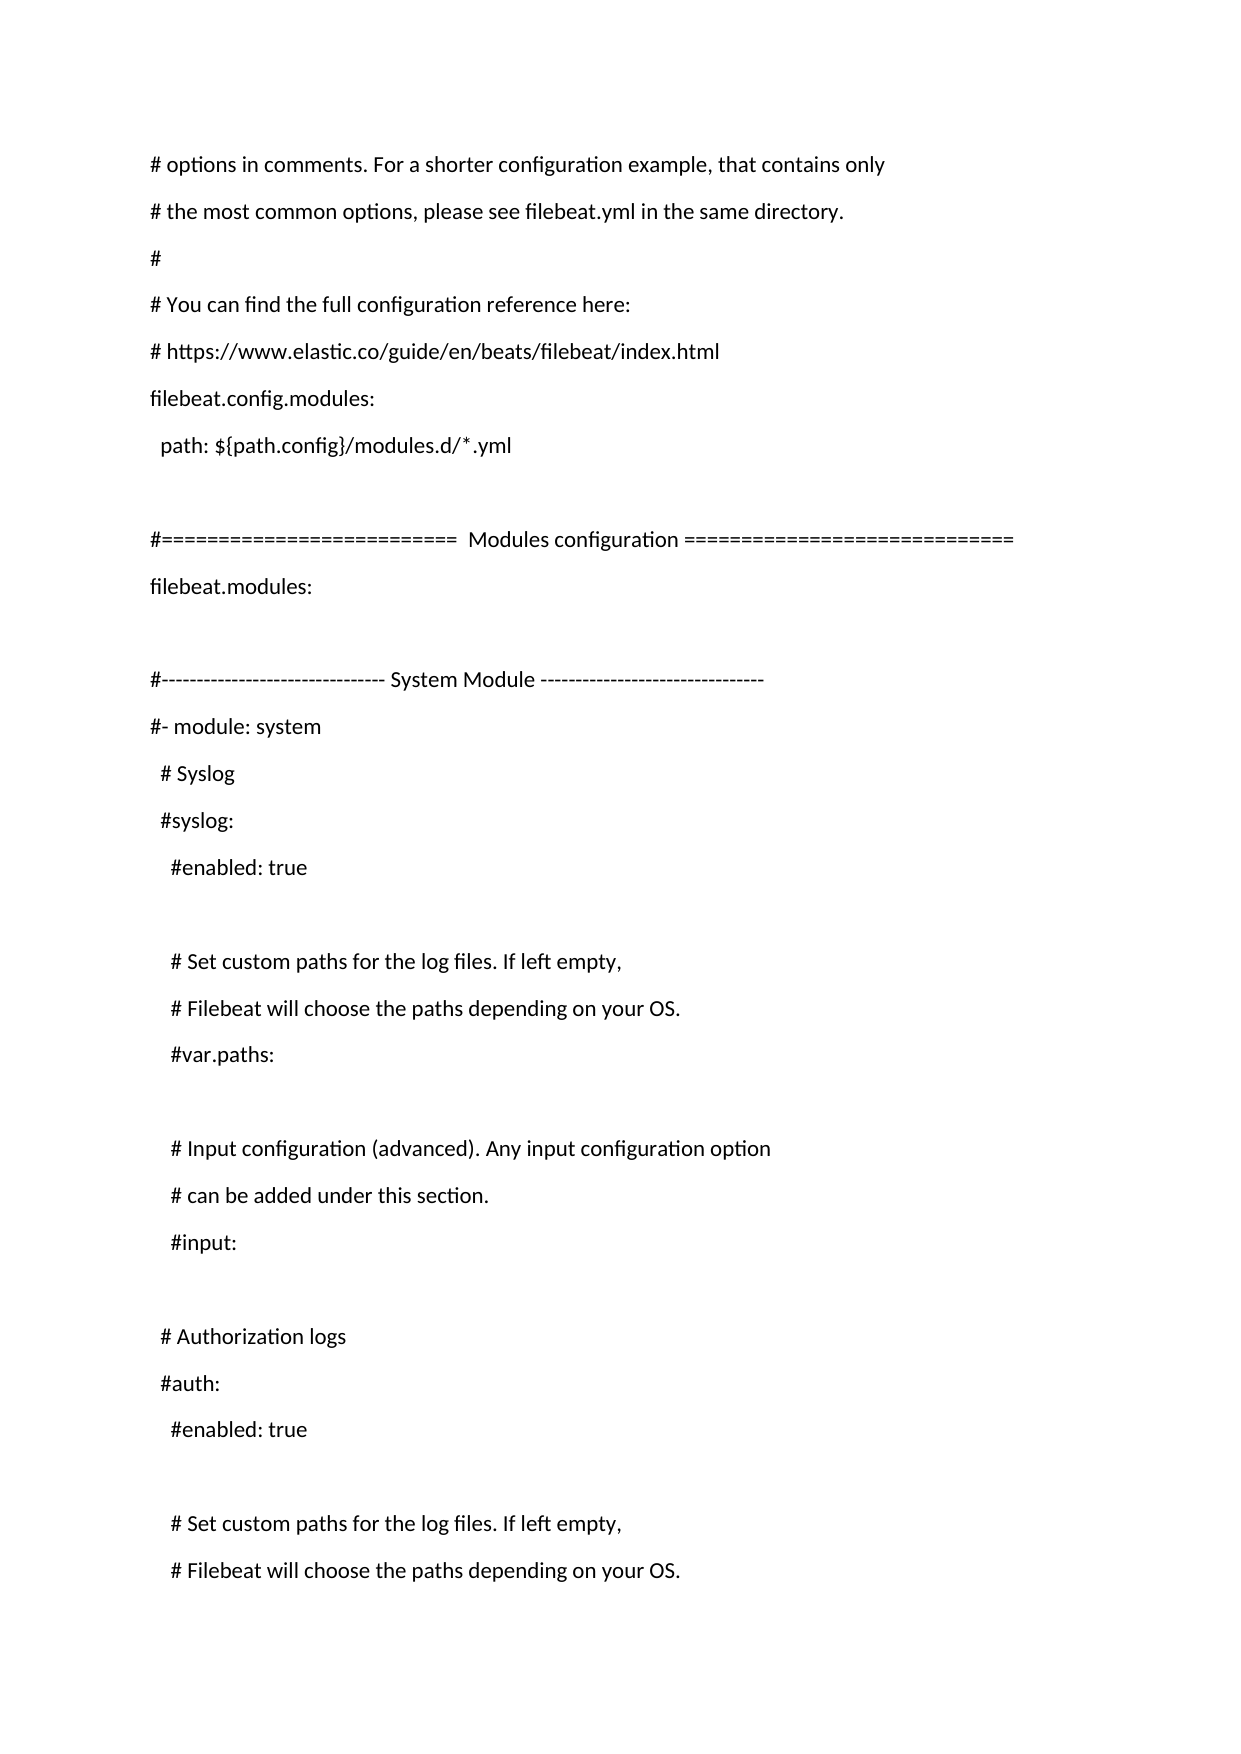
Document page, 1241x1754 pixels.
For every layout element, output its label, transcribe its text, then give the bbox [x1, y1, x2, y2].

text # Filebeat will choose the paths depending on your OS. [150, 1556, 1090, 1584]
text #auth: [150, 1369, 1090, 1397]
text # can be added under this section. [150, 1181, 1090, 1209]
text filebeat.modules: [150, 572, 1090, 600]
text # Set custom paths for the log files. If left empty, [150, 1509, 1090, 1537]
text # Filebeat will choose the paths depending on your OS. [150, 994, 1090, 1022]
text #enabled: true [150, 853, 1090, 881]
text # https://www.elastic.co/guide/en/beats/filebeat/index.html [150, 337, 1090, 366]
text # Authorization logs [150, 1322, 1090, 1350]
text #enabled: true [150, 1416, 1090, 1444]
text path: ${path.config}/modules.d/*.yml [150, 431, 1090, 459]
text # You can find the full configuration reference here: [150, 291, 1090, 319]
text # Input configuration (advanced). Any input configuration option [150, 1134, 1090, 1162]
text #- module: system [150, 712, 1090, 741]
text # options in comments. For a shorter configuration example, that contains only [150, 150, 1090, 178]
text #-------------------------------- System Module -------------------------------- [150, 666, 1090, 694]
text #var.paths: [150, 1041, 1090, 1069]
text # Set custom paths for the log files. If left empty, [150, 947, 1090, 975]
text #input: [150, 1228, 1090, 1256]
text # Syslog [150, 759, 1090, 787]
text #========================== Modules configuration ============================= [150, 525, 1090, 553]
text filebeat.config.modules: [150, 384, 1090, 412]
text #syslog: [150, 806, 1090, 834]
text # [150, 244, 1090, 272]
text # the most common options, please see filebeat.yml in the same directory. [150, 197, 1090, 225]
